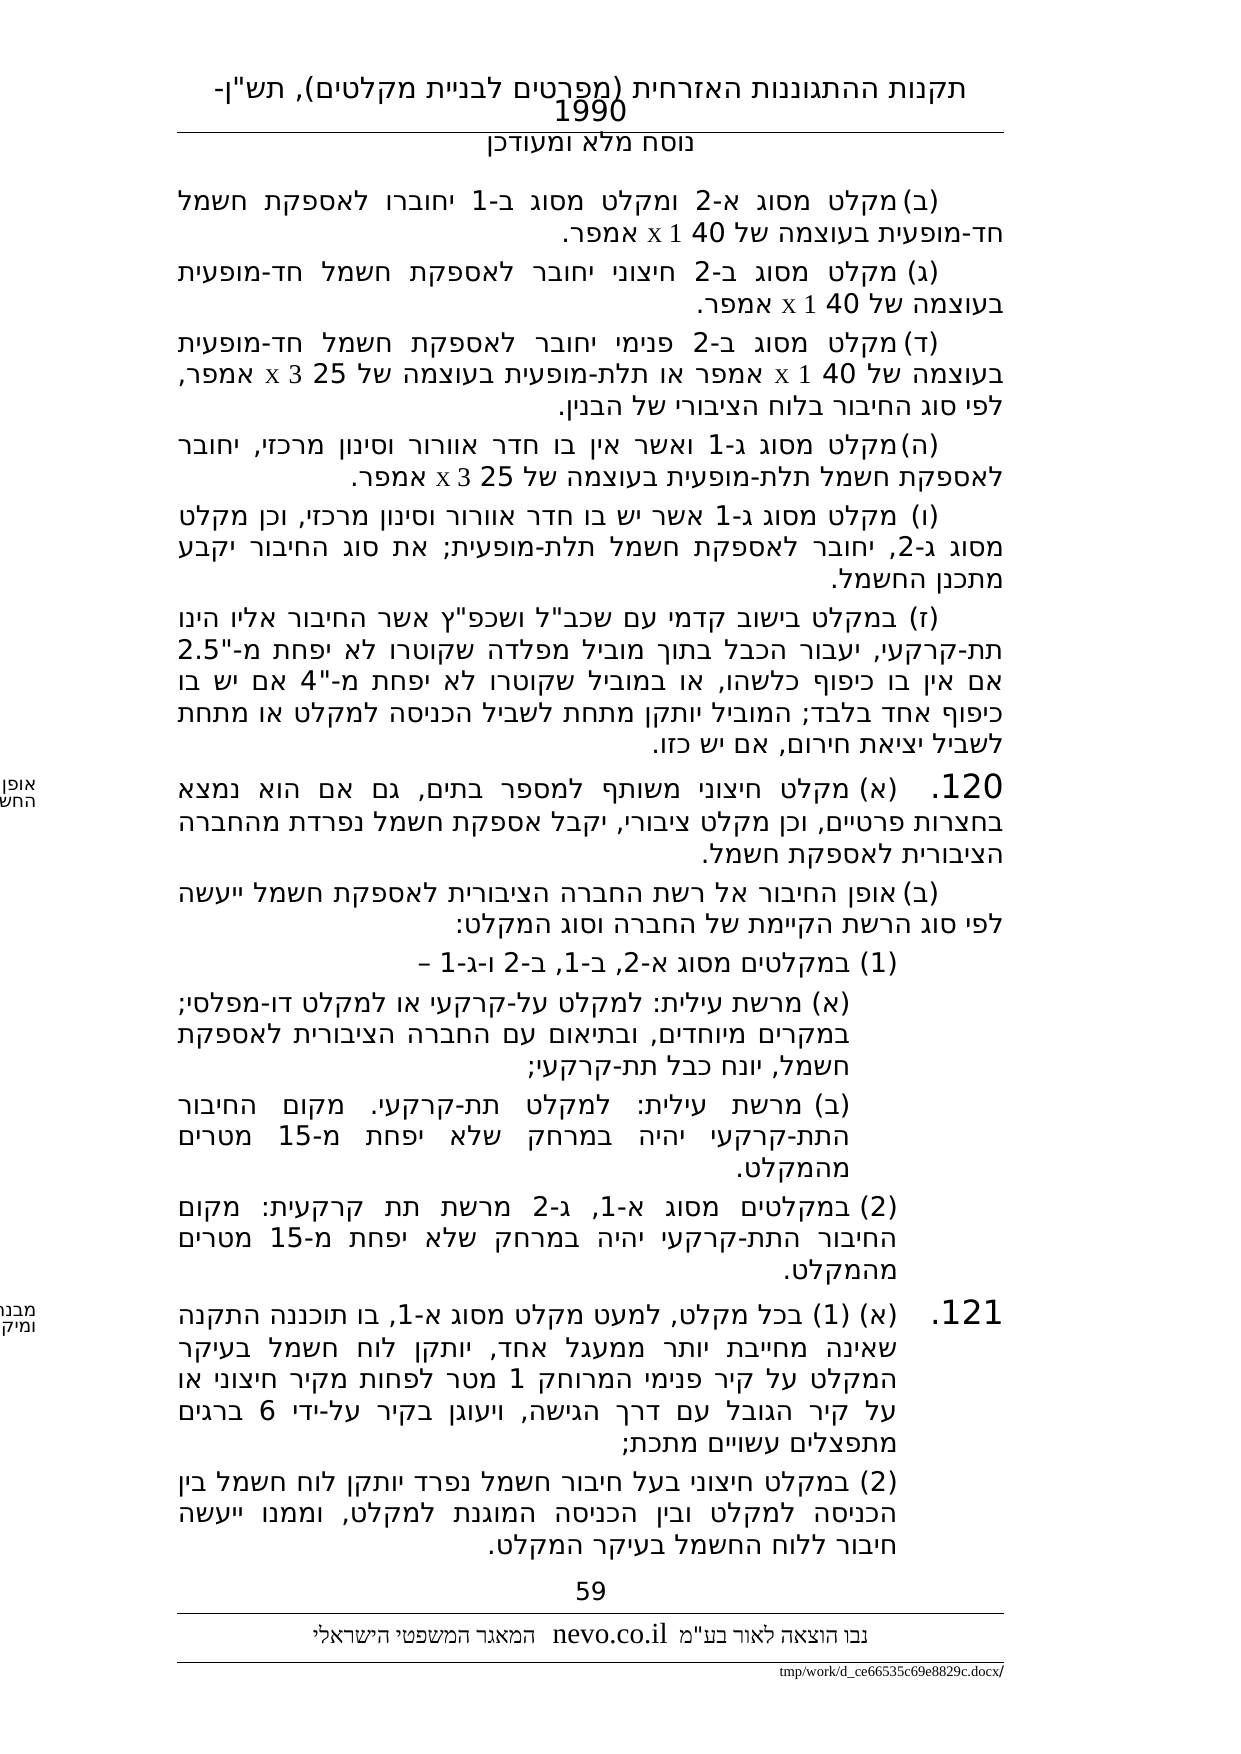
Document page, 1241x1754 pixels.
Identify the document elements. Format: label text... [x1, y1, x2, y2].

text (ב) אופן החיבור אל רשת החברה הציבורית לאספקת חשמל ייעשה לפי סוג הרשת הקיימת של החברה וסוג המקלט: [177, 877, 1004, 940]
text (ו) מקלט מסוג ג-1 אשר יש בו חדר אוורור וסינון מרכזי, וכן מקלט מסוג ג-2, יחובר לאספקת חשמל תלת-מופעית; את סוג החיבור יקבע מתכנן החשמל. [177, 500, 1004, 595]
text (2) במקלט חיצוני בעל חיבור חשמל נפרד יותקן לוח חשמל בין הכניסה למקלט ובין הכניסה המוגנת למקלט, וממנו ייעשה חיבור ללוח החשמל בעיקר המקלט. [177, 1466, 898, 1561]
text (ה) מקלט מסוג ג-1 ואשר אין בו חדר אוורור וסינון מרכזי, יחובר לאספקת חשמל תלת-מופעית בעוצמה של 25 X 3 אמפר. [177, 429, 1004, 493]
text 121. (א) (1) בכל מקלט, למעט מקלט מסוג א-1, בו תוכננה התקנה שאינה מחייבת יותר ממעגל אחד, יותקן לוח חשמל בעיקר המקלט על קיר פנימי המרוחק לפחות מקיר חיצוני או על קיר הגובל עם דרך הגישה, ויעוגן בקיר על-ידי 6 ברגים מתפצלים עשויים מתכת; [177, 1293, 1004, 1458]
text (א) מרשת עילית: למקלט על-קרקעי או למקלט דו-מפלסי; במקרים מיוחדים, ובתיאום עם החברה הציבורית לאספקת חשמל, יונח כבל תת-קרקעי; [177, 987, 851, 1082]
text 120. (א) מקלט חיצוני משותף למספר בתים, גם אם הוא נמצא בחצרות פרטיים, וכן מקלט ציבורי, יקבל אספקת חשמל נפרדת מהחברה הציבורית לאספקת חשמל. [177, 768, 1004, 870]
text (ד) מקלט מסוג ב-2 פנימי יחובר לאספקת חשמל חד-מופעית בעוצמה של 40 X 1 אמפר או תלת-מופעית בעוצמה של 25 X 3 אמפר, לפי סוג החיבור בלוח הציבורי של הבנין. [177, 327, 1004, 422]
text (ג) מקלט מסוג ב-2 חיצוני יחובר לאספקת חשמל חד-מופעית בעוצמה של 40 X 1 אמפר. [177, 256, 1004, 319]
text (ז) במקלט בישוב קדמי עם שכב"ל ושכפ"ץ אשר החיבור אליו הינו תת-קרקעי, יעבור הכבל בתוך מוביל מפלדה שקוטרו לא יפחת מ-"2.5 אם אין בו כיפוף כלשהו, או במוביל שקוטרו לא יפחת מ-"4 אם יש בו כיפוף אחד בלבד; המוביל יותקן מתחת לשביל הכניסה למקלט או מתחת לשביל יציאת חירום, אם יש כזו. [177, 602, 1004, 760]
text (ב) מרשת עילית: למקלט תת-קרקעי. מקום החיבור התת-קרקעי יהיה במרחק שלא יפחת מ- מהמקלט. [177, 1089, 851, 1184]
text (ב) מקלט מסוג א-2 ומקלט מסוג ב-1 יחוברו לאספקת חשמל חד-מופעית בעוצמה של 40 X 1 אמפר. [177, 185, 1004, 249]
text (1) במקלטים מסוג א-2, ב-1, ב-2 ו-ג-1 – [177, 948, 898, 979]
text (2) במקלטים מסוג א-1, ג-2 מרשת תת קרקעית: מקום החיבור התת-קרקעי יהיה במרחק שלא יפחת מ- מהמקלט. [177, 1191, 898, 1286]
